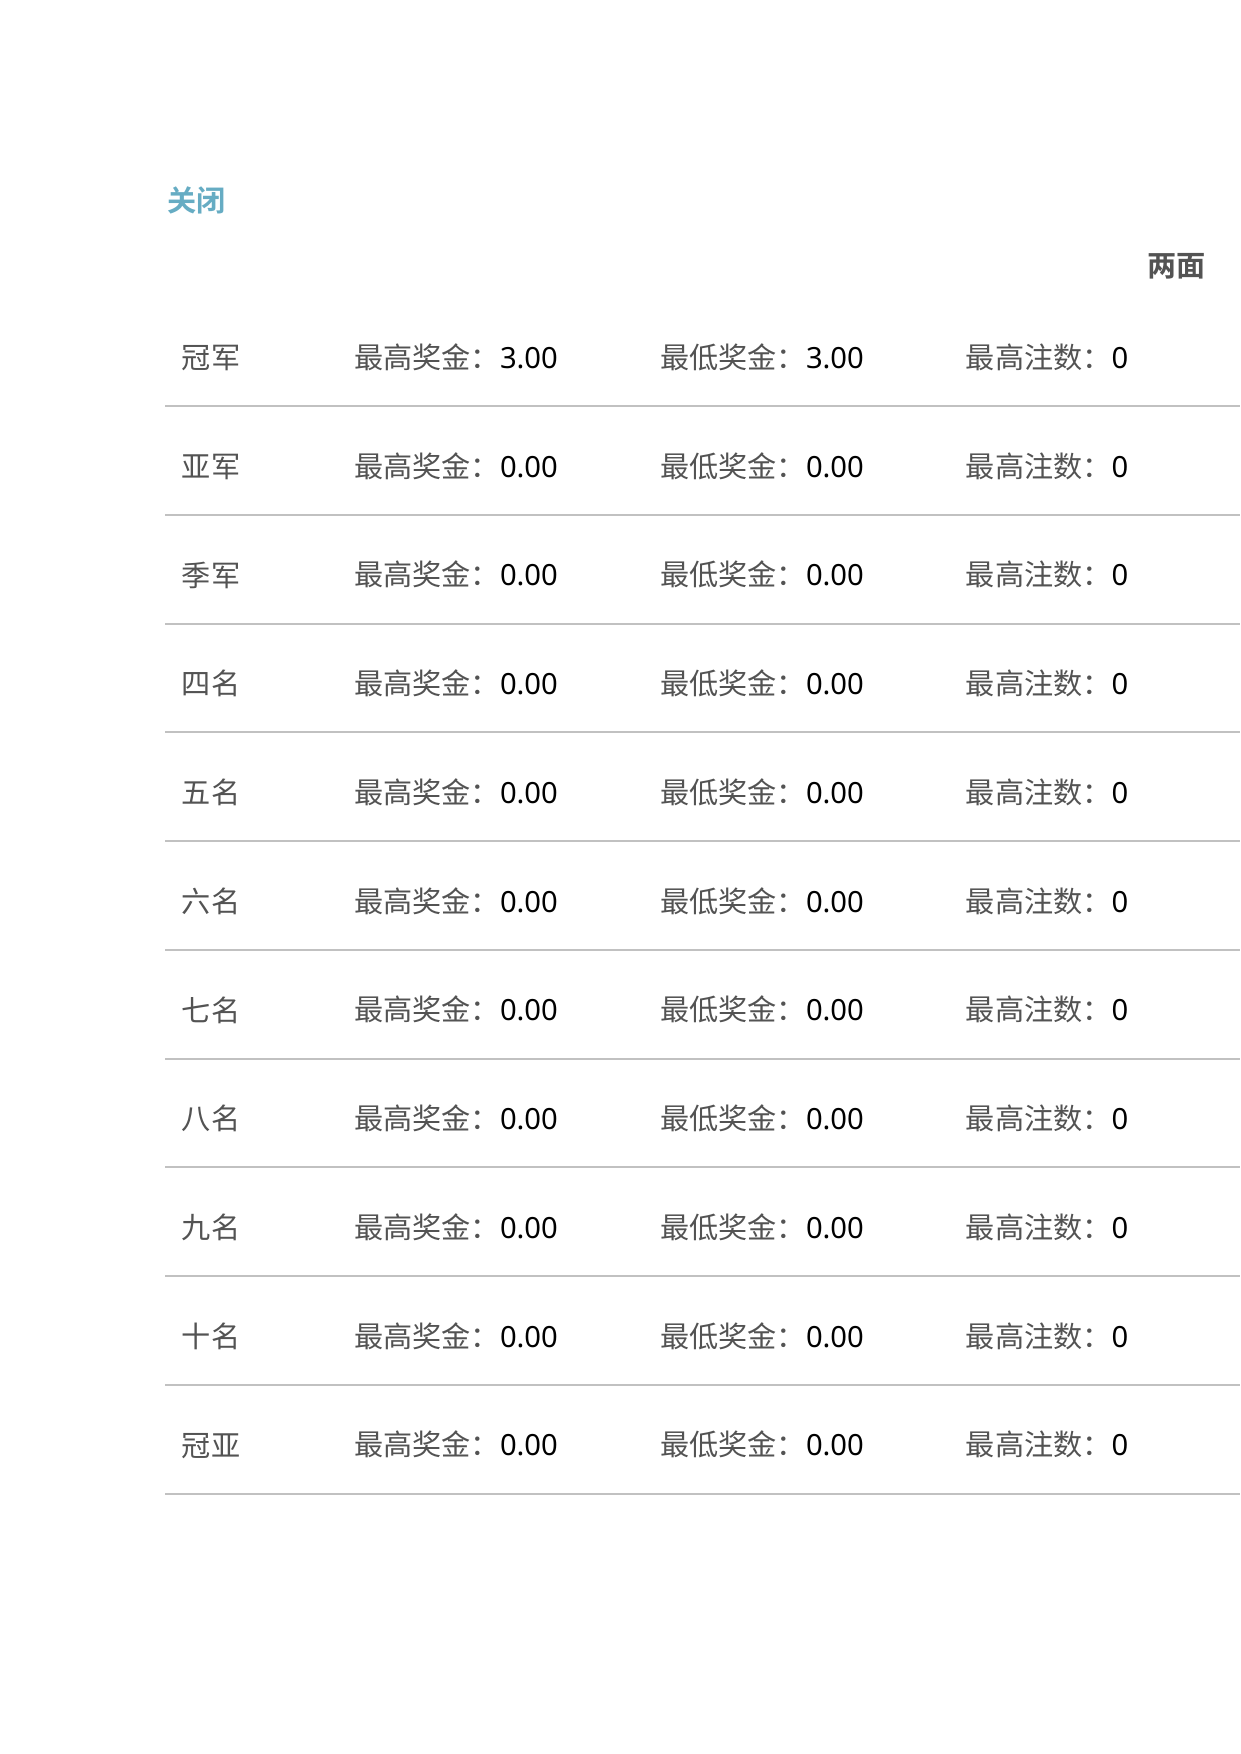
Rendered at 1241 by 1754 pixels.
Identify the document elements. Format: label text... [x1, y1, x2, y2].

table_cell 最高奖金：0.00 [337, 1060, 643, 1166]
table_cell 最高注数：0 [949, 1386, 1240, 1492]
table_cell 最高注数：0 [949, 1060, 1240, 1166]
table_cell 最低奖金：0.00 [643, 625, 949, 731]
table_cell 六名 [165, 842, 337, 949]
table_cell 最低奖金：3.00 [643, 298, 949, 405]
table_cell 七名 [165, 951, 337, 1057]
table_cell 最高奖金：0.00 [337, 625, 643, 731]
table_cell 最高奖金：0.00 [337, 1168, 643, 1275]
table_cell 最高注数：0 [949, 951, 1240, 1057]
table_cell 五名 [165, 733, 337, 840]
table_cell 最低奖金：0.00 [643, 516, 949, 622]
table_cell 最高奖金：3.00 [337, 298, 643, 405]
table_cell 最高奖金：0.00 [337, 951, 643, 1057]
table_cell 最高奖金：0.00 [337, 407, 643, 514]
table_cell 最高奖金：0.00 [337, 842, 643, 949]
table_cell 亚军 [165, 407, 337, 514]
table_cell 最高注数：0 [949, 625, 1240, 731]
table_cell 冠军 [165, 298, 337, 405]
table_cell 最低奖金：0.00 [643, 951, 949, 1057]
table_cell 冠亚 [165, 1386, 337, 1492]
table_cell 最低奖金：0.00 [643, 407, 949, 514]
table_cell 最低奖金：0.00 [643, 1168, 949, 1275]
table_cell 最高奖金：0.00 [337, 733, 643, 840]
table_cell 八名 [165, 1060, 337, 1166]
table_cell 最高注数：0 [949, 1168, 1240, 1275]
table_cell 最高奖金：0.00 [337, 516, 643, 622]
table_cell 最高奖金：0.00 [337, 1386, 643, 1492]
table_cell 最低奖金：0.00 [643, 1277, 949, 1384]
table_cell 最高奖金：0.00 [337, 1277, 643, 1384]
table_cell 最高注数：0 [949, 733, 1240, 840]
table_cell 最高注数：0 [949, 842, 1240, 949]
table_cell 四名 [165, 625, 337, 731]
table_cell 季军 [165, 516, 337, 622]
table_cell 十名 [165, 1277, 337, 1384]
table_cell 九名 [165, 1168, 337, 1275]
table_cell 最高注数：0 [949, 298, 1240, 405]
table_cell 关闭 两面 [状态：开启] [165, 162, 1240, 298]
table_cell 最低奖金：0.00 [643, 1386, 949, 1492]
table_cell 最低奖金：0.00 [643, 1060, 949, 1166]
table_cell 最高注数：0 [949, 407, 1240, 514]
table_cell 最高注数：0 [949, 1277, 1240, 1384]
table_cell 最低奖金：0.00 [643, 842, 949, 949]
table_cell 最高注数：0 [949, 516, 1240, 622]
table_cell 最低奖金：0.00 [643, 733, 949, 840]
